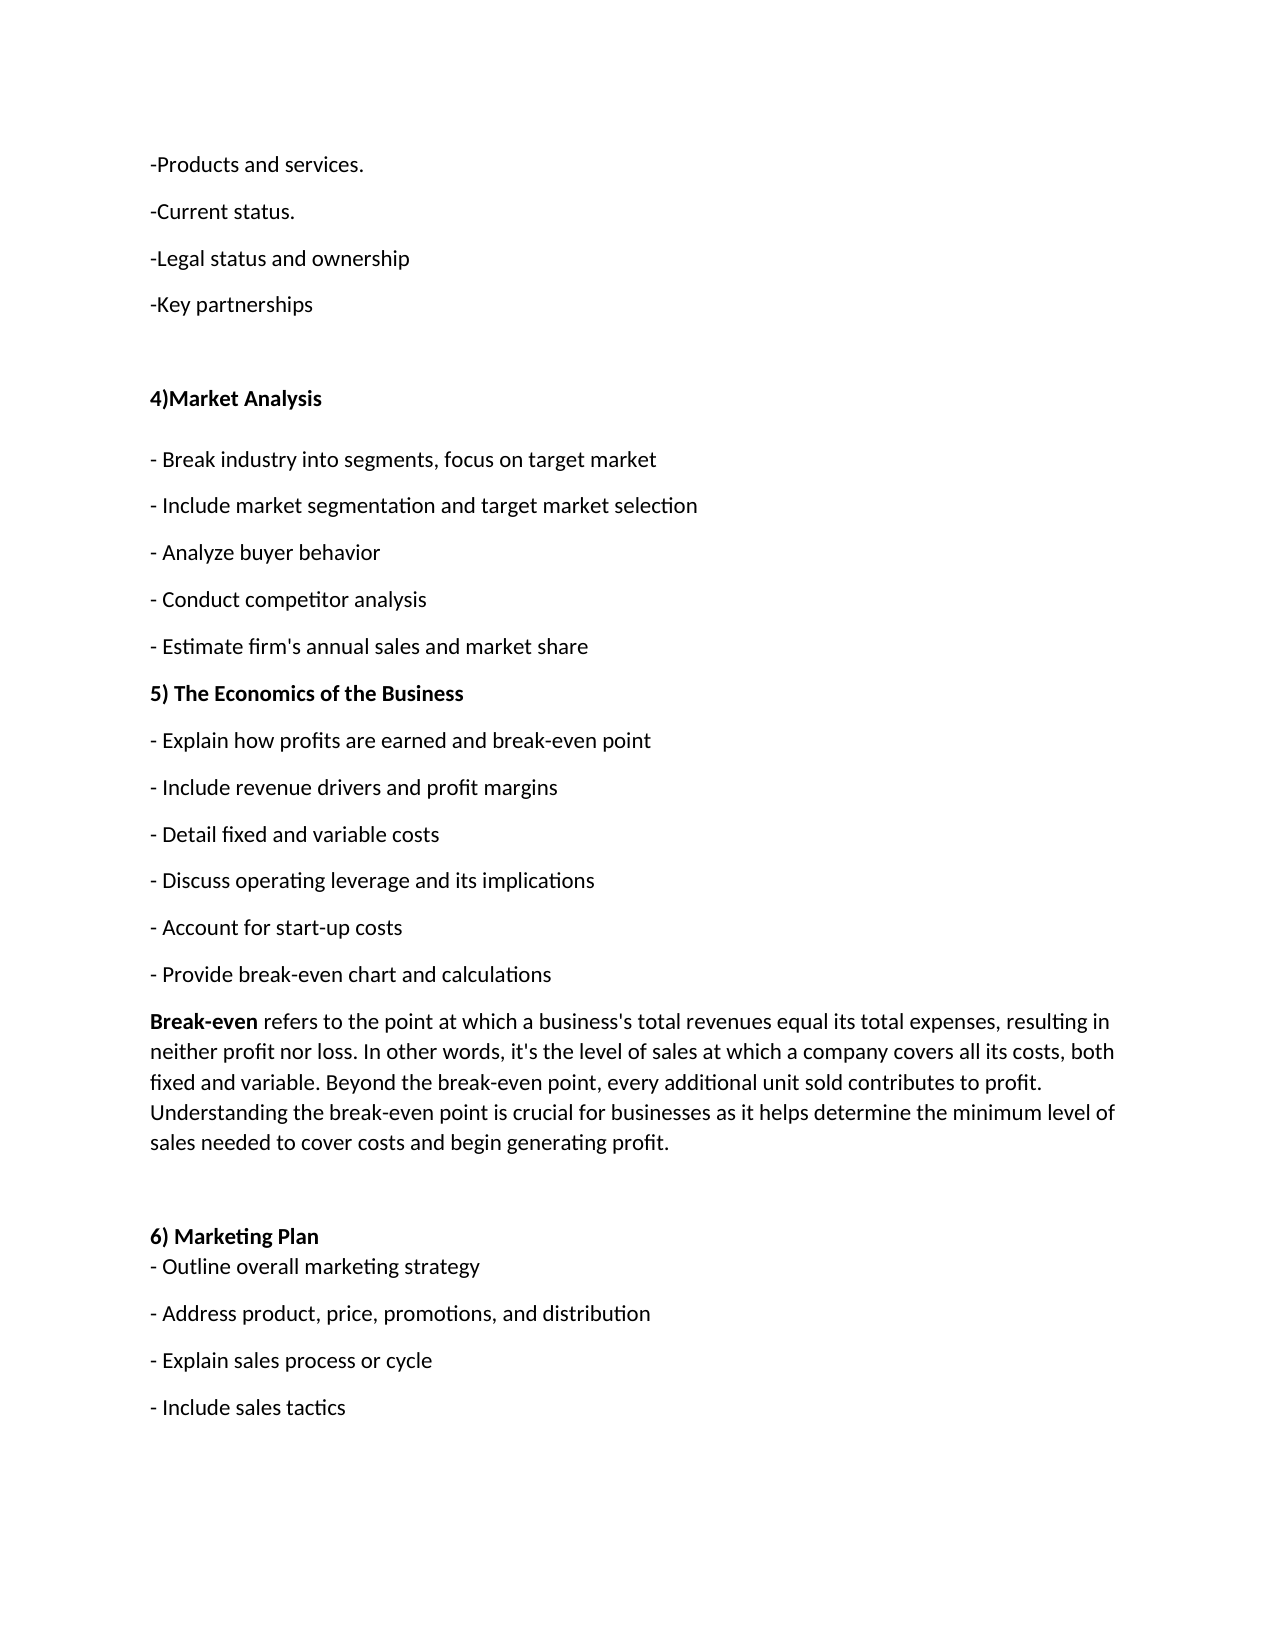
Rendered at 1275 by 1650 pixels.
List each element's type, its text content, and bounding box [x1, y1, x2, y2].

text - Discuss operating leverage and its implications [150, 867, 1125, 895]
text Break-even refers to the point at which a business's total revenues equal its total expenses, resulting in neither profit nor loss. In other words, it's the level of sales at which a company covers all its costs, both fixed and variable. Beyond the break-even point, every additional unit sold contributes to profit. Understanding the break-even point is crucial for businesses as it helps determine the minimum level of sales needed to cover costs and begin generating profit. [150, 1007, 1125, 1156]
text - Analyze buyer behavior [150, 538, 1125, 567]
text - Include revenue drivers and profit margins [150, 773, 1125, 801]
text -Legal status and ownership [150, 244, 1125, 272]
text - Account for start-up costs [150, 913, 1125, 942]
text 6) Marketing Plan - Outline overall marketing strategy [150, 1222, 1125, 1280]
text -Key partnerships [150, 291, 1125, 319]
text - Provide break-even chart and calculations [150, 960, 1125, 988]
text - Conduct competitor analysis [150, 585, 1125, 613]
text -Current status. [150, 197, 1125, 225]
text - Explain sales process or cycle [150, 1346, 1125, 1374]
text 5) The Economics of the Business [150, 679, 1125, 707]
text - Detail fixed and variable costs [150, 820, 1125, 848]
text - Address product, price, promotions, and distribution [150, 1299, 1125, 1327]
text 4)Market Analysis - Break industry into segments, focus on target market [150, 384, 1125, 473]
text - Include sales tactics [150, 1393, 1125, 1421]
text - Include market segmentation and target market selection [150, 492, 1125, 520]
text -Products and services. [150, 150, 1125, 178]
text - Explain how profits are earned and break-even point [150, 726, 1125, 754]
text - Estimate firm's annual sales and market share [150, 632, 1125, 660]
